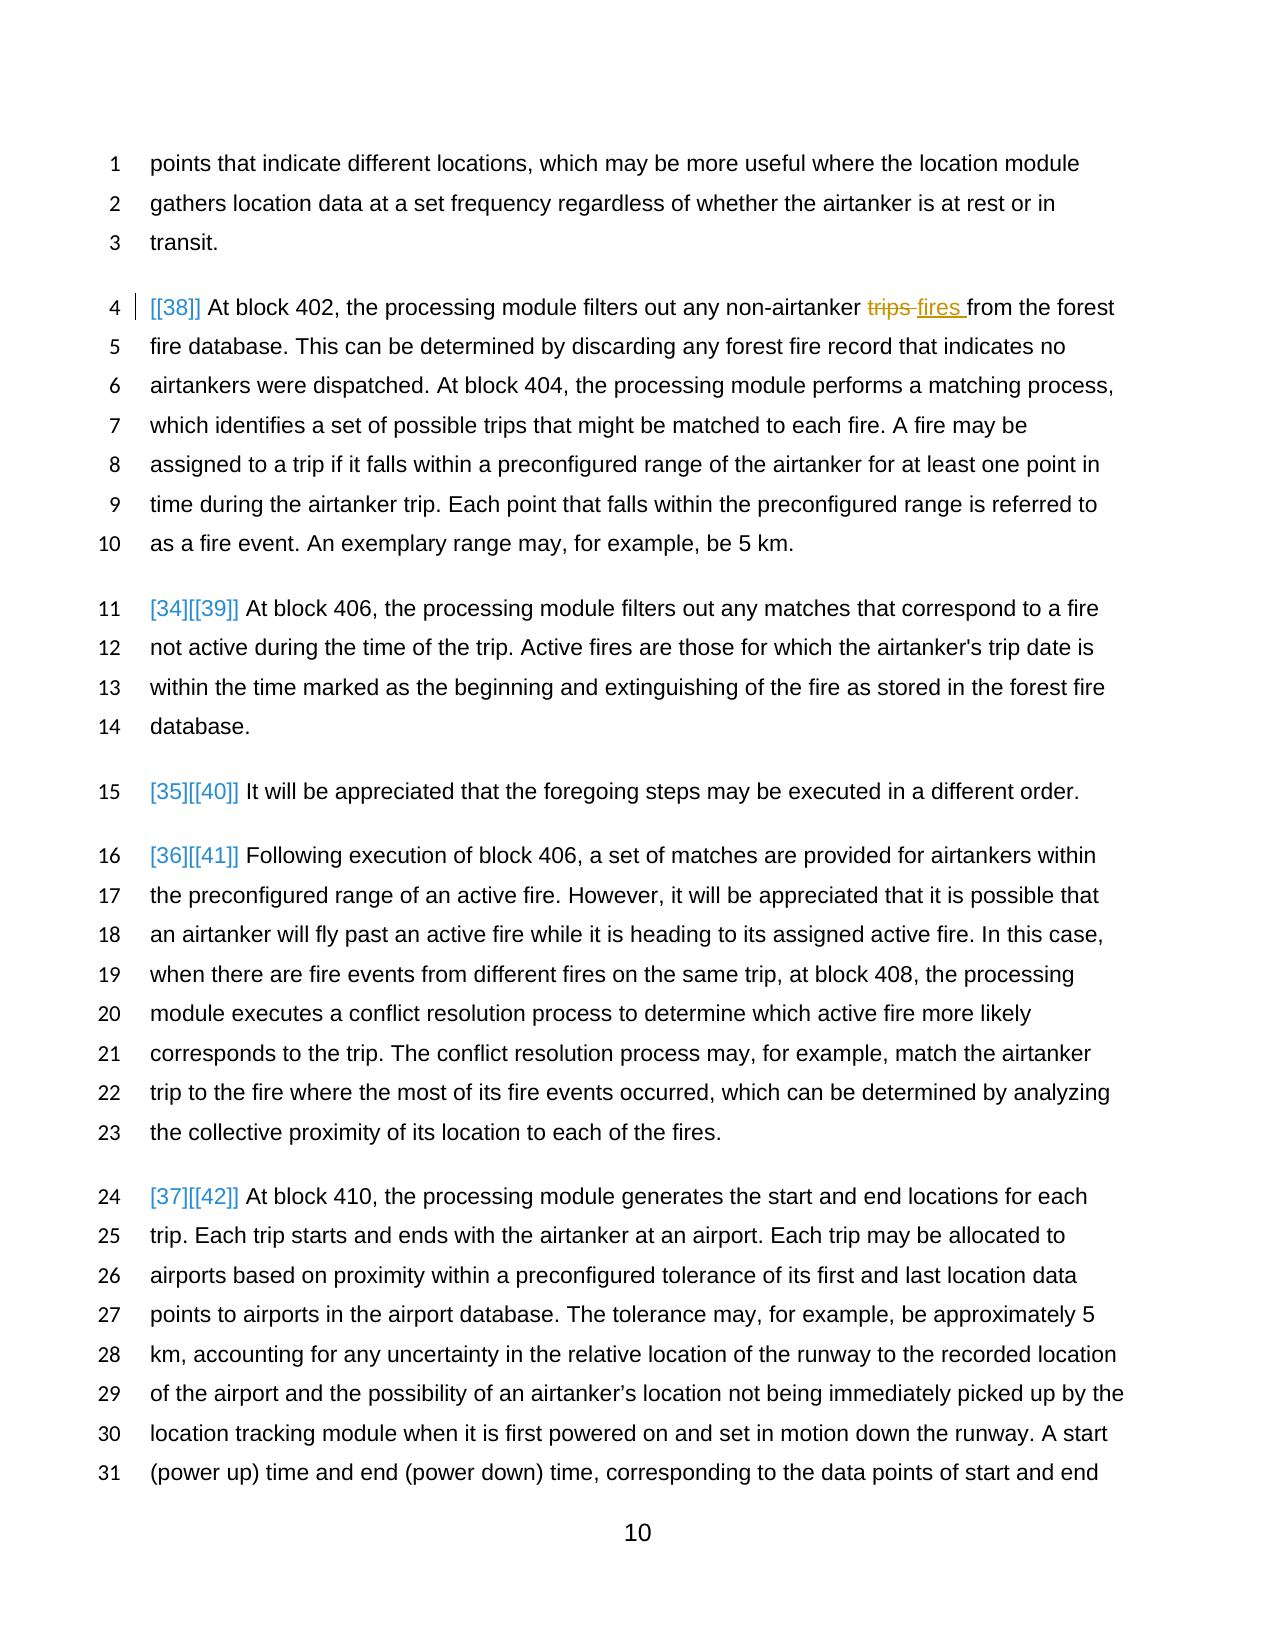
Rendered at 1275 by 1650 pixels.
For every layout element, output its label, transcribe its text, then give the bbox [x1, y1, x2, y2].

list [150, 1183, 1125, 1486]
list Following execution of block 406, a set of matches are provided for airtankers within the preconfigured range of an active fire. However, it will be appreciated that it is possible that an airtanker will fly past an active fire while it is heading to its assigned active fire. In this case, when there are fire events from different fires on the same trip, at block 408, the processing module executes a conflict resolution process to determine which active fire more likely corresponds to the trip. The conflict resolution process may, for example, match the airtanker trip to the fire where the most of its fire events occurred, which can be determined by analyzing the collective proximity of its location to each of the fires. [150, 842, 1125, 1145]
list It will be appreciated that the foregoing steps may be executed in a different order. [150, 778, 1125, 804]
list At block 406, the processing module filters out any matches that correspond to a fire not active during the time of the trip. Active fires are those for which the airtanker's trip date is within the time marked as the beginning and extinguishing of the fire as stored in the forest fire database. [150, 595, 1125, 739]
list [150, 150, 1125, 255]
list At block 402, the processing module filters out any non-airtanker from the forest fire database. This can be determined by discarding any forest fire record that indicates no airtankers were dispatched. At block 404, the processing module performs a matching process, which identifies a set of possible trips that might be matched to each fire. A fire may be assigned to a trip if it falls within a preconfigured range of the airtanker for at least one point in time during the airtanker trip. Each point that falls within the preconfigured range is referred to as a fire event. An exemplary range may, for example, be 5 km. [150, 293, 1125, 557]
